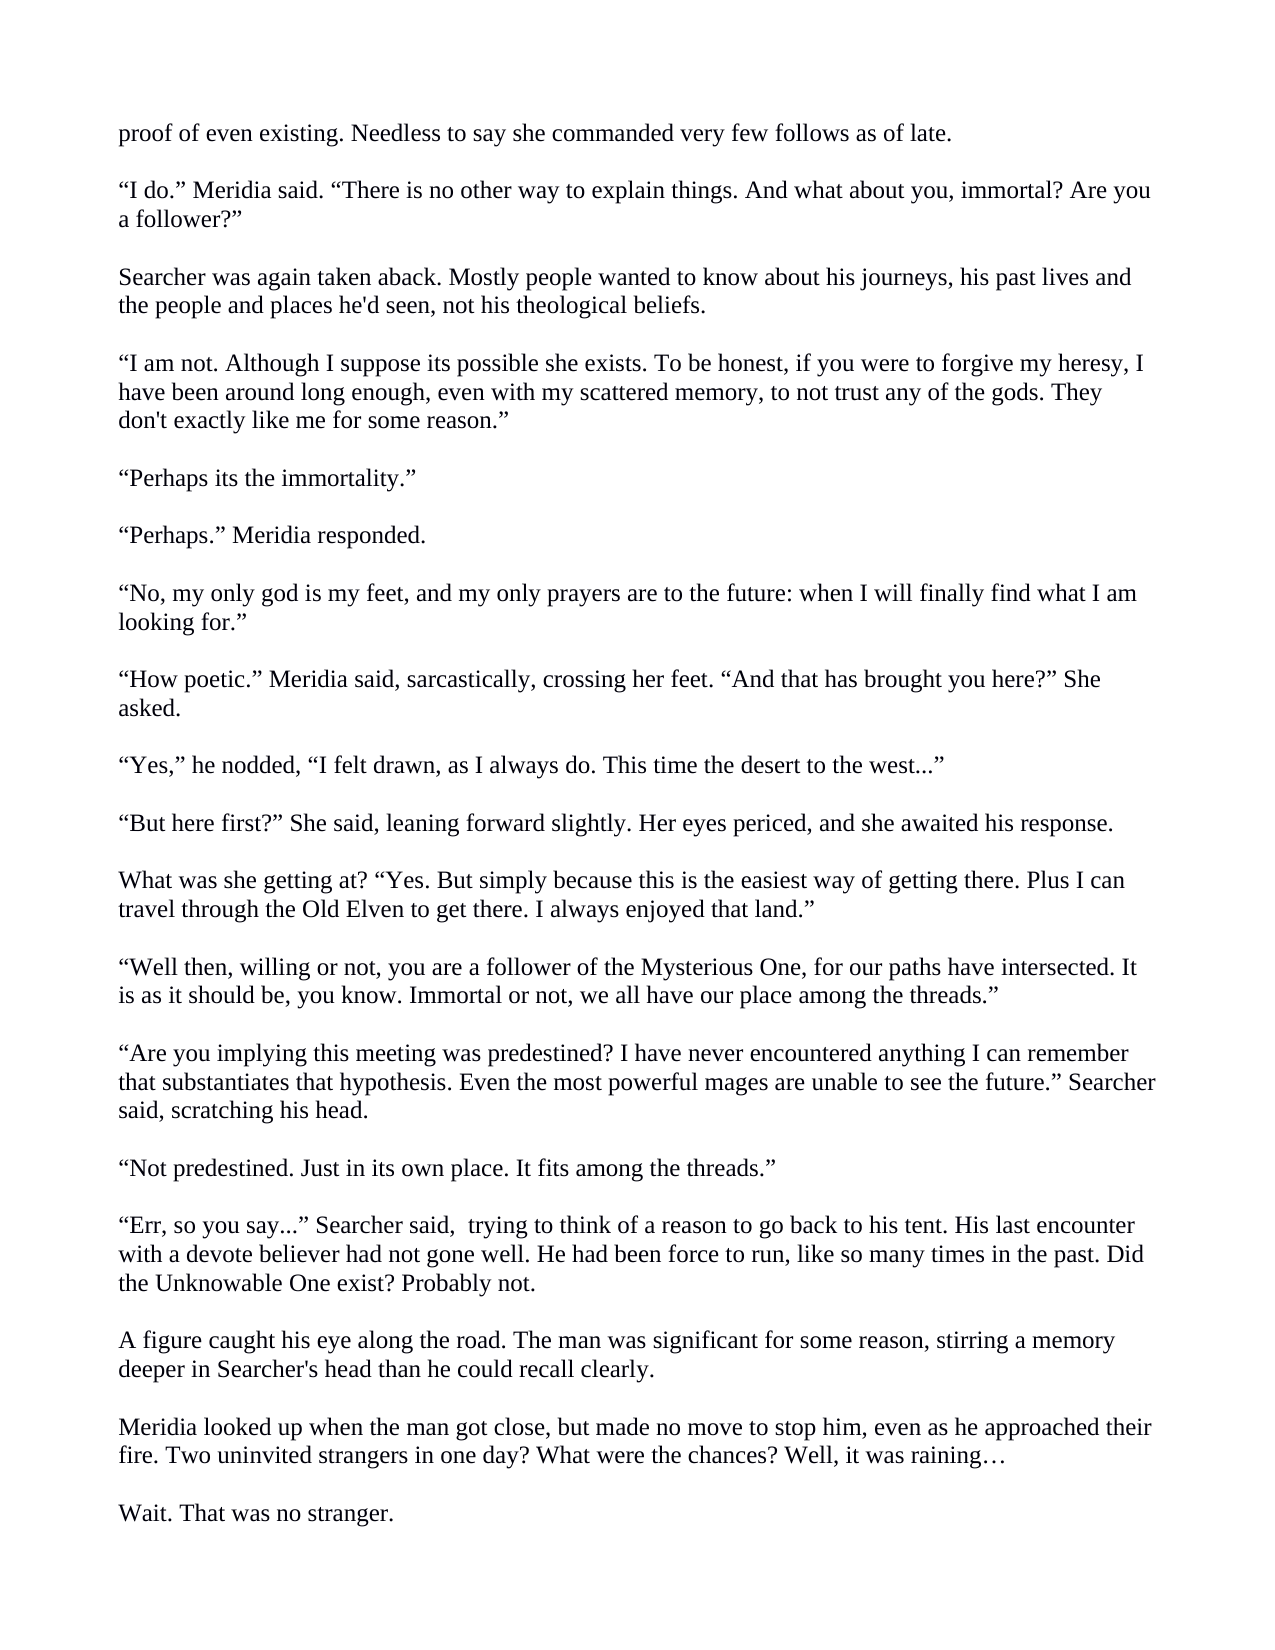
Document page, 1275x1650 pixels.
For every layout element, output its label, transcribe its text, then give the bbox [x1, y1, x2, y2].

text “Not predestined. Just in its own place. It fits among the threads.” [118, 1153, 1157, 1182]
text “I am not. Although I suppose its possible she exists. To be honest, if you were to forgive my heresy, I have been around long enough, even with my scattered memory, to not trust any of the gods. They don't exactly like me for some reason.” [118, 348, 1157, 434]
text “Well then, willing or not, you are a follower of the Mysterious One, for our paths have intersected. It is as it should be, you know. Immortal or not, we all have our place among the threads.” [118, 952, 1157, 1009]
text Searcher was again taken aback. Mostly people wanted to know about his journeys, his past lives and the people and places he'd seen, not his theological beliefs. [118, 262, 1157, 319]
text “Yes,” he nodded, “I felt drawn, as I always do. This time the desert to the west...” [118, 751, 1157, 779]
text “I do.” Meridia said. “There is no other way to explain things. And what about you, immortal? Are you a follower?” [118, 176, 1157, 233]
text “How poetic.” Meridia said, sarcastically, crossing her feet. “And that has brought you here?” She asked. [118, 664, 1157, 722]
text “Perhaps its the immortality.” [118, 463, 1157, 492]
text “Perhaps.” Meridia responded. [118, 521, 1157, 549]
text “Err, so you say...” Searcher said, trying to think of a reason to go back to his tent. His last encounter with a devote believer had not gone well. He had been force to run, like so many times in the past. Did the Unknowable One exist? Probably not. [118, 1211, 1157, 1297]
text Wait. That was no stranger. [118, 1498, 1157, 1527]
text “Are you implying this meeting was predestined? I have never encountered anything I can remember that substantiates that hypothesis. Even the most powerful mages are unable to see the future.” Searcher said, scratching his head. [118, 1038, 1157, 1124]
text “But here first?” She said, leaning forward slightly. Her eyes periced, and she awaited his response. [118, 808, 1157, 837]
text What was she getting at? “Yes. But simply because this is the easiest way of getting there. Plus I can travel through the Old Elven to get there. I always enjoyed that land.” [118, 866, 1157, 923]
text A figure caught his eye along the road. The man was significant for some reason, stirring a memory deeper in Searcher's head than he could recall clearly. [118, 1326, 1157, 1383]
text “No, my only god is my feet, and my only prayers are to the future: when I will finally find what I am looking for.” [118, 578, 1157, 636]
text Meridia looked up when the man got close, but made no move to stop him, even as he approached their fire. Two uninvited strangers in one day? What were the chances? Well, it was raining… [118, 1412, 1157, 1469]
